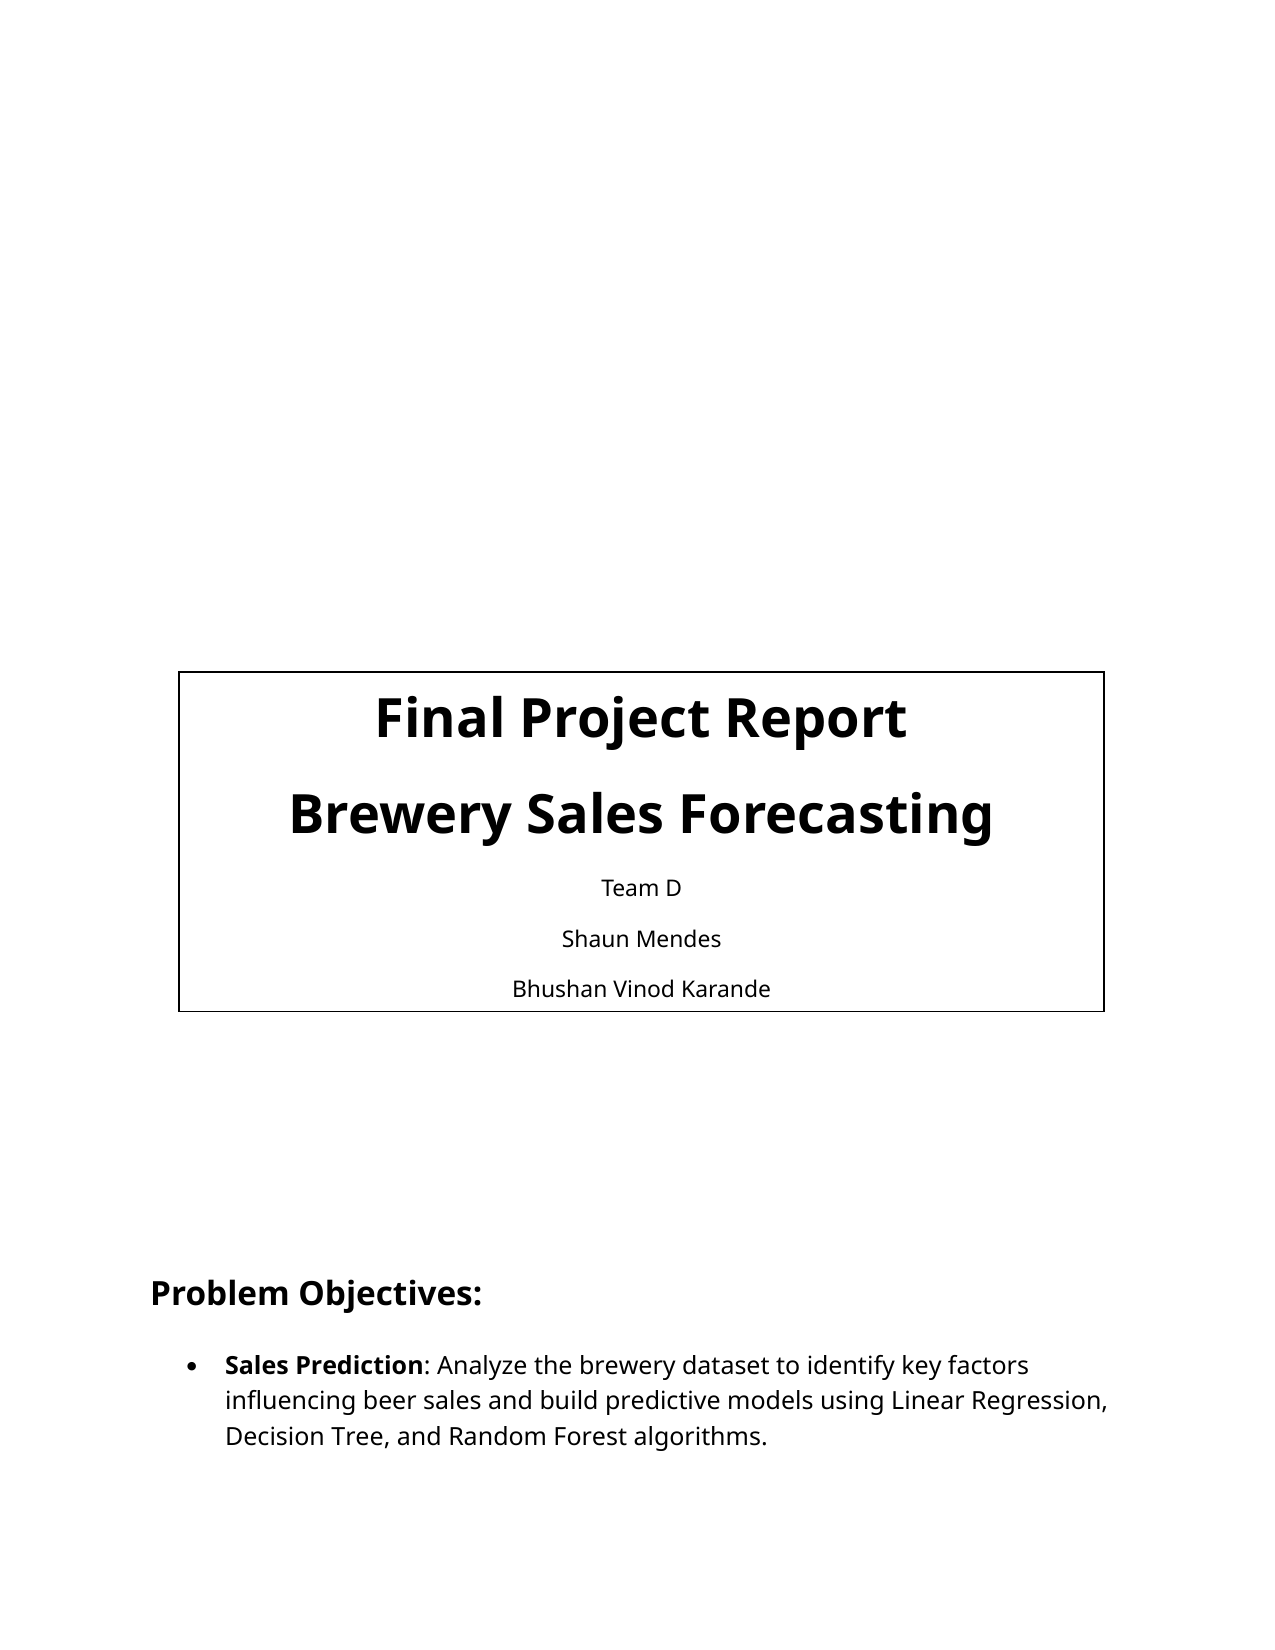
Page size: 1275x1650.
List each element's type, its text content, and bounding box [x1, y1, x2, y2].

list Sales Prediction: Analyze the brewery dataset to identify key factors influencing beer sales and build predictive models using Linear Regression, Decision Tree, and Random Forest algorithms.​ [187, 1347, 1125, 1454]
text Problem Objectives: [150, 1269, 1125, 1315]
